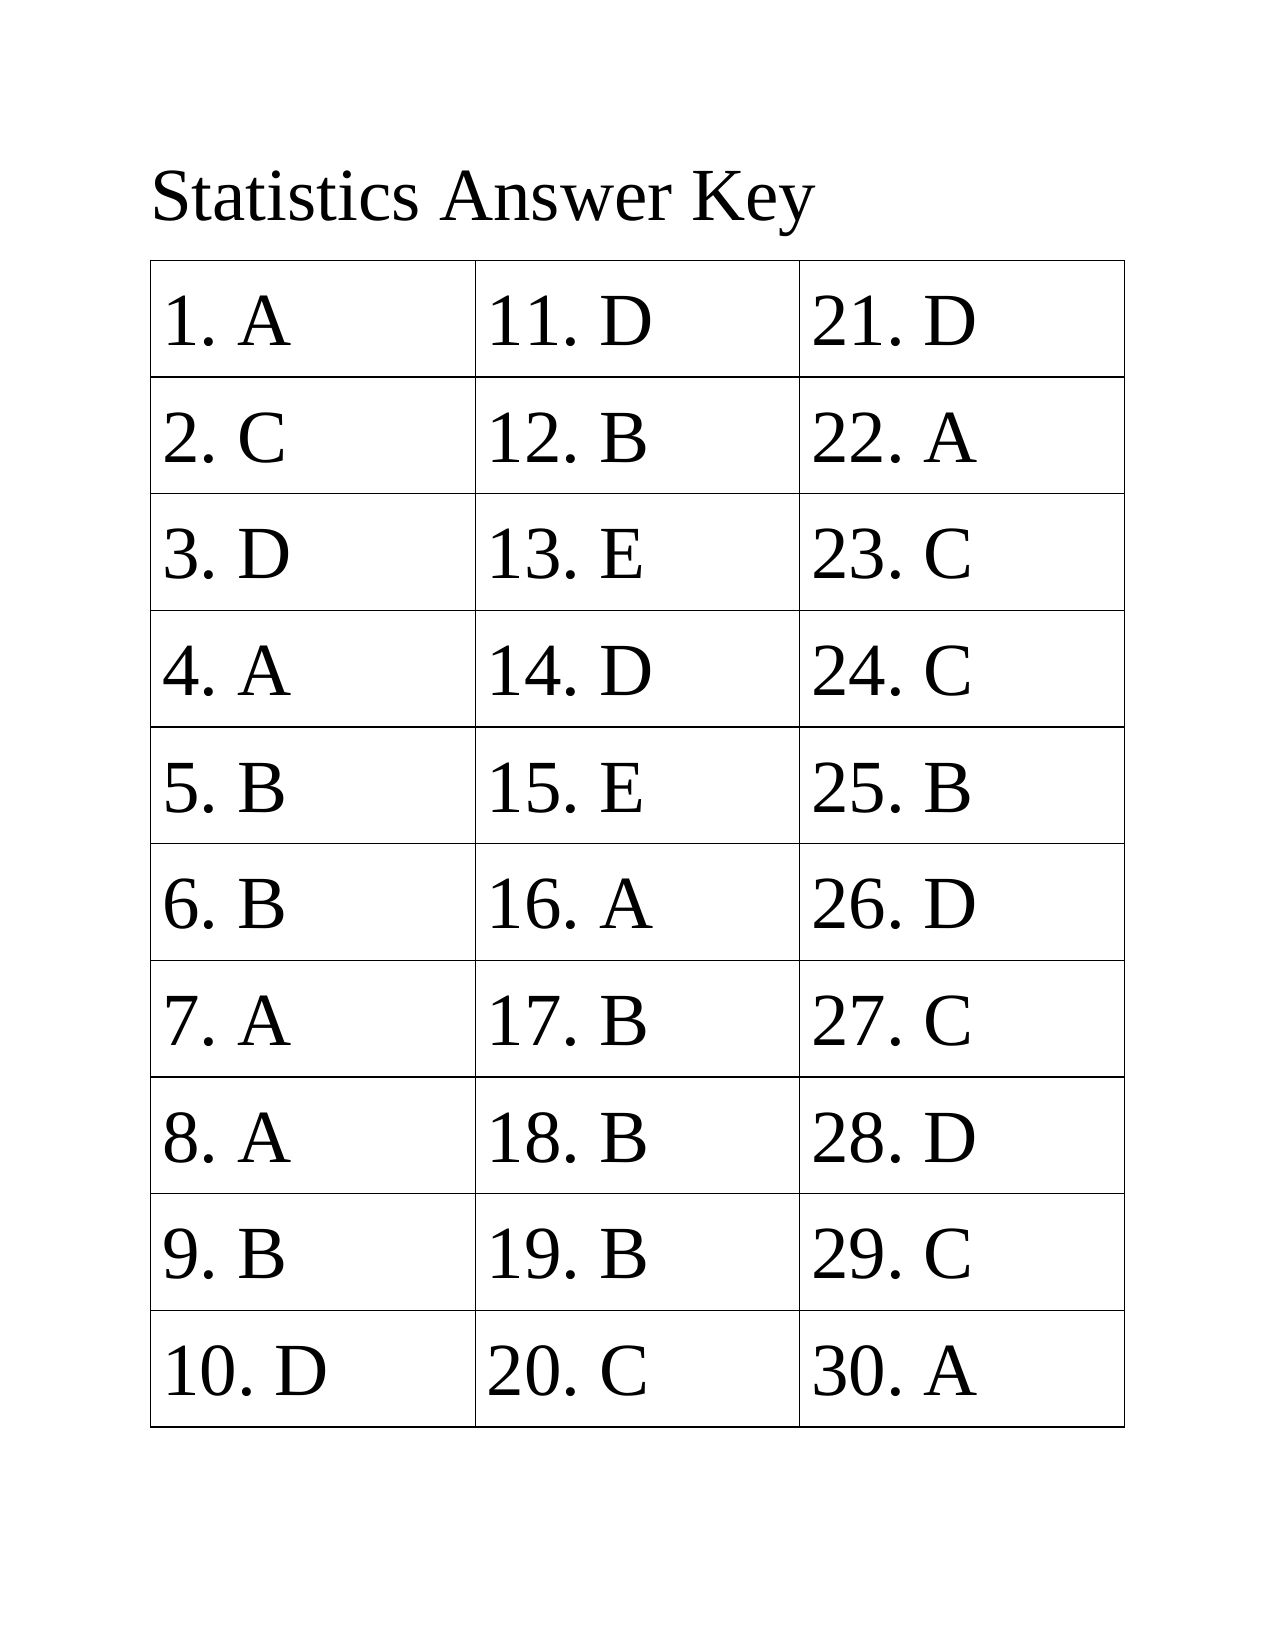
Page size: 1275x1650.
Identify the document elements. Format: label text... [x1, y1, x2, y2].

table_cell 19. B [476, 1194, 799, 1310]
table_cell 27. C [800, 961, 1124, 1076]
table_cell 17. B [476, 961, 799, 1076]
table_cell 9. B [151, 1194, 475, 1310]
text Statistics Answer Key [150, 150, 1125, 236]
table_cell 18. B [476, 1078, 799, 1193]
table_cell 25. B [800, 728, 1124, 843]
table_cell 2. C [151, 378, 475, 493]
table_cell 22. A [800, 378, 1124, 493]
table_cell 7. A [151, 961, 475, 1076]
table_cell 4. A [151, 611, 475, 726]
table_header 21. D [800, 261, 1124, 376]
table_cell 26. D [800, 844, 1124, 960]
table_cell 30. A [800, 1311, 1124, 1426]
table_cell 6. B [151, 844, 475, 960]
table_cell 5. B [151, 728, 475, 843]
table_cell 23. C [800, 494, 1124, 610]
table_header 11. D [476, 261, 799, 376]
table_cell 20. C [476, 1311, 799, 1426]
table_cell 12. B [476, 378, 799, 493]
table_cell 14. D [476, 611, 799, 726]
table_cell 29. C [800, 1194, 1124, 1310]
table_cell 8. A [151, 1078, 475, 1193]
table_cell 16. A [476, 844, 799, 960]
table_cell 24. C [800, 611, 1124, 726]
table_cell 3. D [151, 494, 475, 610]
table_cell 15. E [476, 728, 799, 843]
table_cell 28. D [800, 1078, 1124, 1193]
table_cell 10. D [151, 1311, 475, 1426]
table_cell 13. E [476, 494, 799, 610]
table_header 1. A [151, 261, 475, 376]
